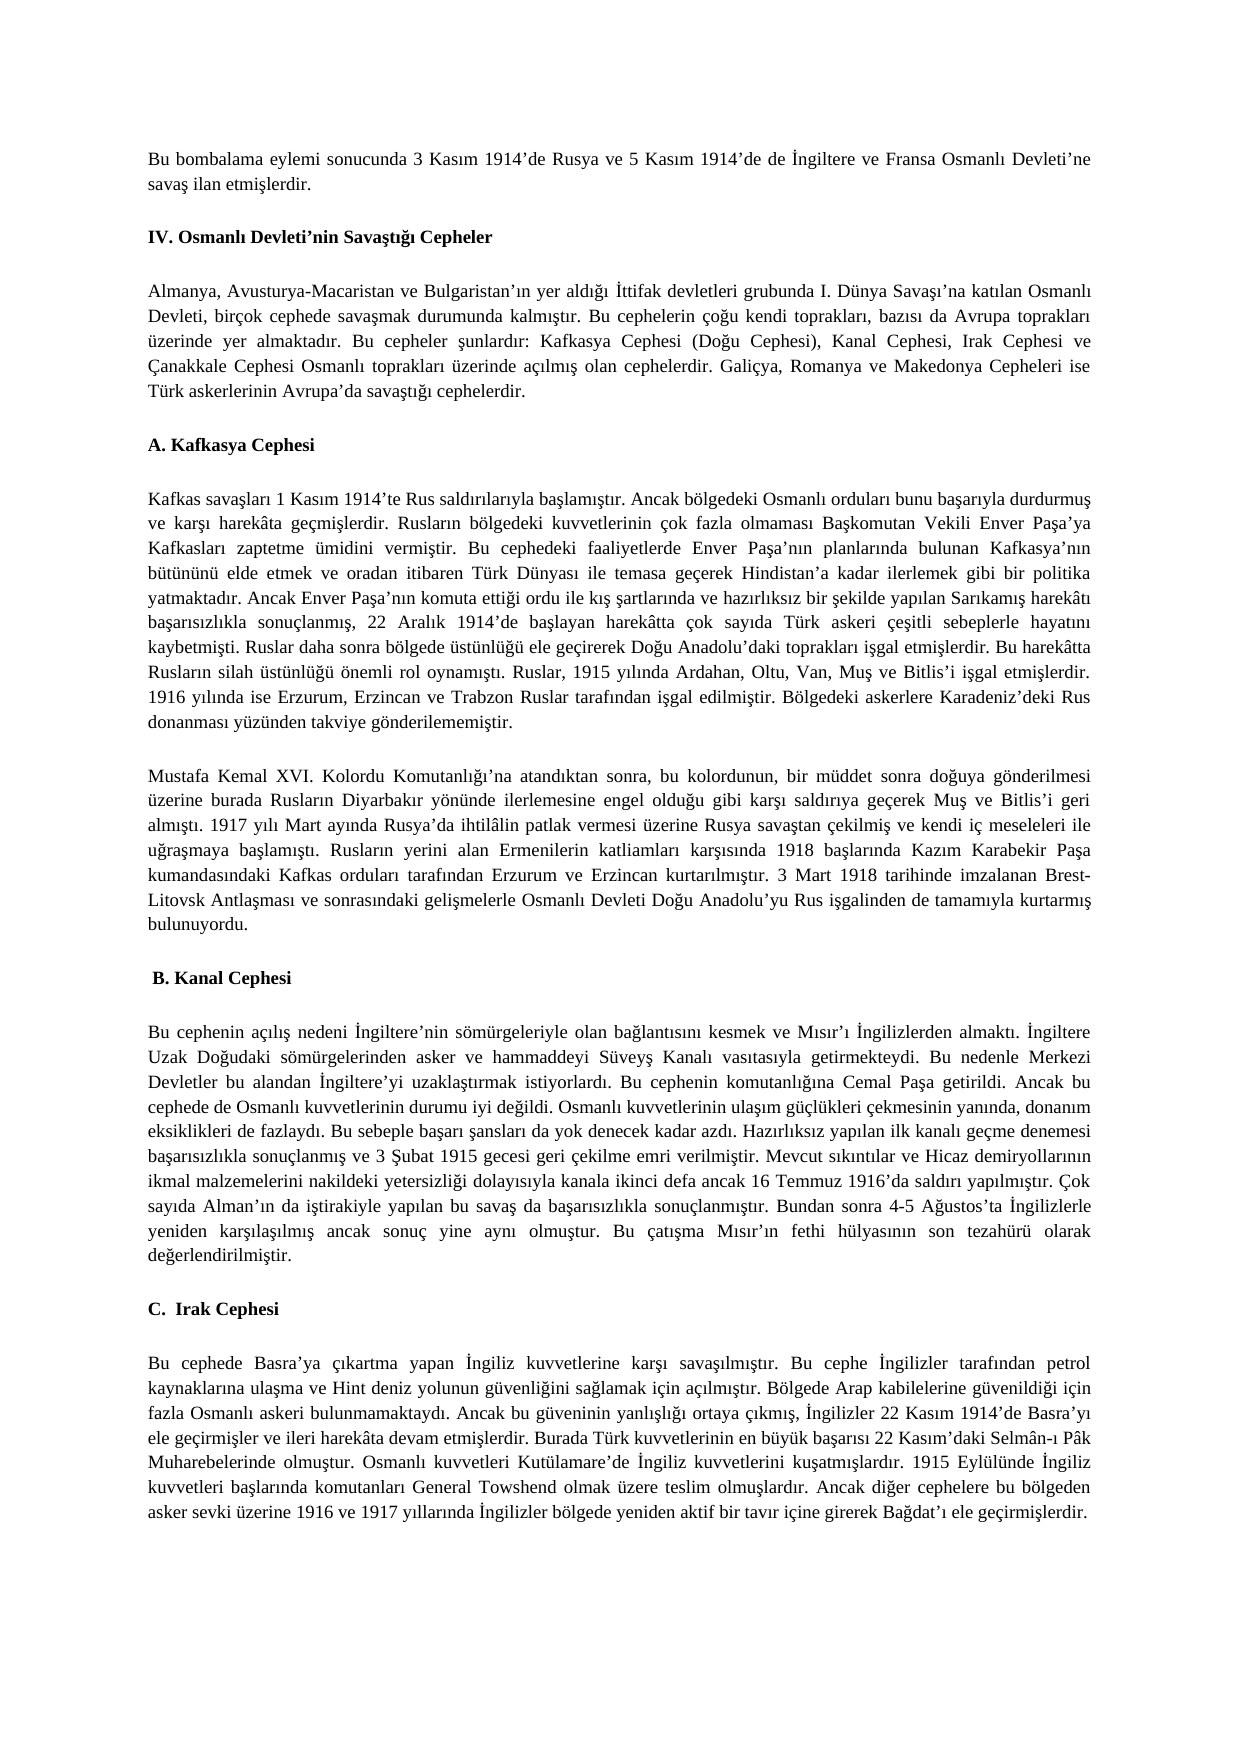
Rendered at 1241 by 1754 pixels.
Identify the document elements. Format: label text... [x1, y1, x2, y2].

text Kafkas savaşları 1 Kasım 1914’te Rus saldırılarıyla başlamıştır. Ancak bölgedeki Osmanlı orduları bunu başarıyla durdurmuş ve karşı harekâta geçmişlerdir. Rusların bölgedeki kuvvetlerinin çok fazla olmaması Başkomutan Vekili Enver Paşa’ya Kafkasları zaptetme ümidini vermiştir. Bu cephedeki faaliyetlerde Enver Paşa’nın planlarında bulunan Kafkasya’nın bütününü elde etmek ve oradan itibaren Türk Dünyası ile temasa geçerek Hindistan’a kadar ilerlemek gibi bir politika yatmaktadır. Ancak Enver Paşa’nın komuta ettiği ordu ile kış şartlarında ve hazırlıksız bir şekilde yapılan Sarıkamış harekâtı başarısızlıkla sonuçlanmış, 22 Aralık 1914’de başlayan harekâtta çok sayıda Türk askeri çeşitli sebeplerle hayatını kaybetmişti. Ruslar daha sonra bölgede üstünlüğü ele geçirerek Doğu Anadolu’daki toprakları işgal etmişlerdir. Bu harekâtta Rusların silah üstünlüğü önemli rol oynamıştı. Ruslar, 1915 yılında Ardahan, Oltu, Van, Muş ve Bitlis’i işgal etmişlerdir. 1916 yılında ise Erzurum, Erzincan ve Trabzon Ruslar tarafından işgal edilmiştir. Bölgedeki askerlere Karadeniz’deki Rus donanması yüzünden takviye gönderilememiştir. [148, 487, 1093, 732]
text Bu bombalama eylemi sonucunda 3 Kasım 1914’de Rusya ve 5 Kasım 1914’de de İngiltere ve Fransa Osmanlı Devleti’ne savaş ilan etmişlerdir. [148, 148, 1093, 194]
text Bu cephenin açılış nedeni İngiltere’nin sömürgeleriyle olan bağlantısını kesmek ve Mısır’ı İngilizlerden almaktı. İngiltere Uzak Doğudaki sömürgelerinden asker ve hammaddeyi Süveyş Kanalı vasıtasıyla getirmekteydi. Bu nedenle Merkezi Devletler bu alandan İngiltere’yi uzaklaştırmak istiyorlardı. Bu cephenin komutanlığına Cemal Paşa getirildi. Ancak bu cephede de Osmanlı kuvvetlerinin durumu iyi değildi. Osmanlı kuvvetlerinin ulaşım güçlükleri çekmesinin yanında, donanım eksiklikleri de fazlaydı. Bu sebeple başarı şansları da yok denecek kadar azdı. Hazırlıksız yapılan ilk kanalı geçme denemesi başarısızlıkla sonuçlanmış ve 3 Şubat 1915 gecesi geri çekilme emri verilmiştir. Mevcut sıkıntılar ve Hicaz demiryollarının ikmal malzemelerini nakildeki yetersizliği dolayısıyla kanala ikinci defa ancak 16 Temmuz 1916’da saldırı yapılmıştır. Çok sayıda Alman’ın da iştirakiyle yapılan bu savaş da başarısızlıkla sonuçlanmıştır. Bundan sonra 4-5 Ağustos’ta İngilizlerle yeniden karşılaşılmış ancak sonuç yine aynı olmuştur. Bu çatışma Mısır’ın fethi hülyasının son tezahürü olarak değerlendirilmiştir. [148, 1021, 1093, 1266]
text IV. Osmanlı Devleti’nin Savaştığı Cepheler [148, 226, 1093, 248]
text Mustafa Kemal XVI. Kolordu Komutanlığı’na atandıktan sonra, bu kolordunun, bir müddet sonra doğuya gönderilmesi üzerine burada Rusların Diyarbakır yönünde ilerlemesine engel olduğu gibi karşı saldırıya geçerek Muş ve Bitlis’i geri almıştı. 1917 yılı Mart ayında Rusya’da ihtilâlin patlak vermesi üzerine Rusya savaştan çekilmiş ve kendi iç meseleleri ile uğraşmaya başlamıştı. Rusların yerini alan Ermenilerin katliamları karşısında 1918 başlarında Kazım Karabekir Paşa kumandasındaki Kafkas orduları tarafından Erzurum ve Erzincan kurtarılmıştır. 3 Mart 1918 tarihinde imzalanan Brest-Litovsk Antlaşması ve sonrasındaki gelişmelerle Osmanlı Devleti Doğu Anadolu’yu Rus işgalinden de tamamıyla kurtarmış bulunuyordu. [148, 764, 1093, 935]
text C. Irak Cephesi [148, 1298, 1093, 1320]
text A. Kafkasya Cephesi [148, 433, 1093, 455]
text Bu cephede Basra’ya çıkartma yapan İngiliz kuvvetlerine karşı savaşılmıştır. Bu cephe İngilizler tarafından petrol kaynaklarına ulaşma ve Hint deniz yolunun güvenliğini sağlamak için açılmıştır. Bölgede Arap kabilelerine güvenildiği için fazla Osmanlı askeri bulunmamaktaydı. Ancak bu güveninin yanlışlığı ortaya çıkmış, İngilizler 22 Kasım 1914’de Basra’yı ele geçirmişler ve ileri harekâta devam etmişlerdir. Burada Türk kuvvetlerinin en büyük başarısı 22 Kasım’daki Selmân-ı Pâk Muharebelerinde olmuştur. Osmanlı kuvvetleri Kutülamare’de İngiliz kuvvetlerini kuşatmışlardır. 1915 Eylülünde İngiliz kuvvetleri başlarında komutanları General Towshend olmak üzere teslim olmuşlardır. Ancak diğer cephelere bu bölgeden asker sevki üzerine 1916 ve 1917 yıllarında İngilizler bölgede yeniden aktif bir tavır içine girerek Bağdat’ı ele geçirmişlerdir. [148, 1352, 1093, 1522]
text Almanya, Avusturya-Macaristan ve Bulgaristan’ın yer aldığı İttifak devletleri grubunda I. Dünya Savaşı’na katılan Osmanlı Devleti, birçok cephede savaşmak durumunda kalmıştır. Bu cephelerin çoğu kendi toprakları, bazısı da Avrupa toprakları üzerinde yer almaktadır. Bu cepheler şunlardır: Kafkasya Cephesi (Doğu Cephesi), Kanal Cephesi, Irak Cephesi ve Çanakkale Cephesi Osmanlı toprakları üzerinde açılmış olan cephelerdir. Galiçya, Romanya ve Makedonya Cepheleri ise Türk askerlerinin Avrupa’da savaştığı cephelerdir. [148, 280, 1093, 401]
text B. Kanal Cephesi [148, 967, 1093, 989]
